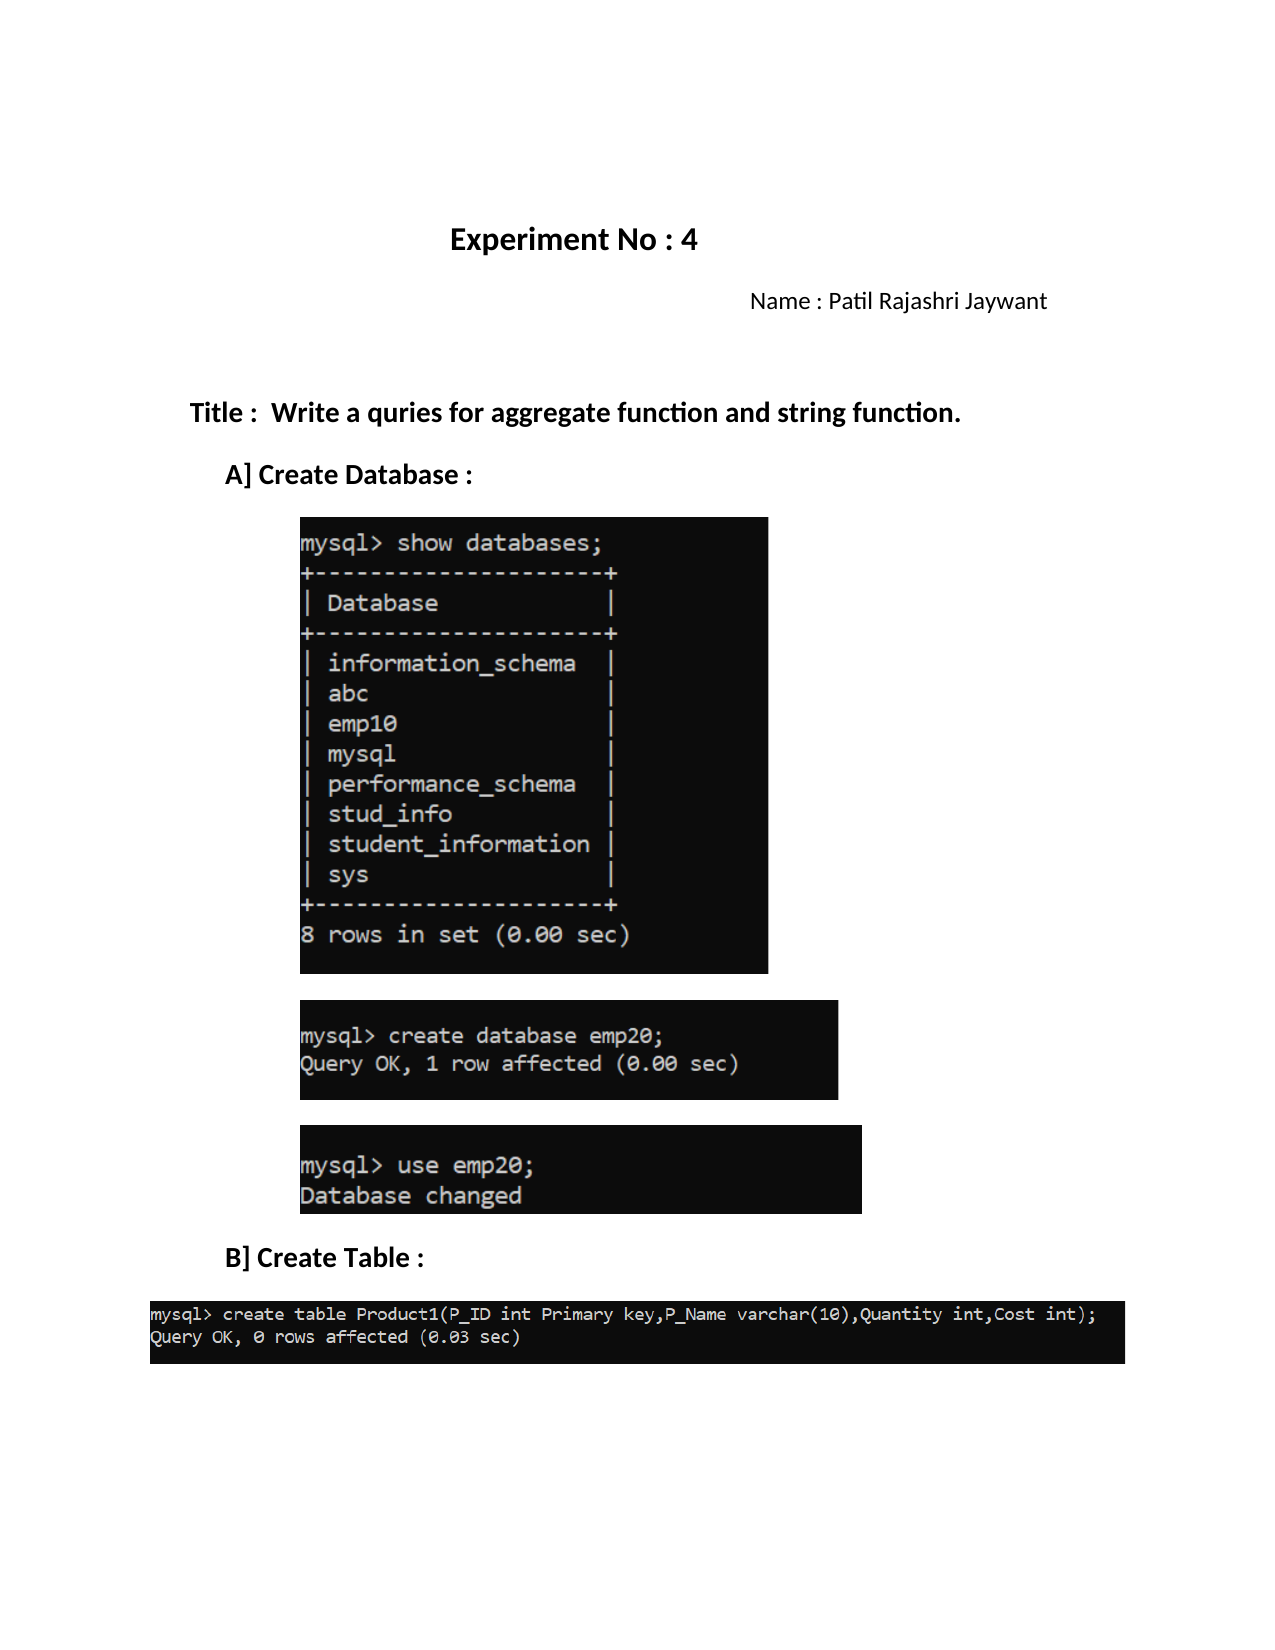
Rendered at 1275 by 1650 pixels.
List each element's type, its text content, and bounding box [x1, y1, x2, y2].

picture [300, 517, 769, 974]
text Experiment No : 4 [375, 218, 1125, 258]
picture [150, 1301, 1125, 1364]
text Name : Patil Rajashri Jaywant [150, 285, 1125, 316]
picture [300, 1000, 839, 1100]
text B] Create Table : [150, 1239, 1125, 1275]
picture [300, 1125, 862, 1214]
text A] Create Database : [150, 456, 1125, 492]
text Title : Write a quries for aggregate function and string function. [150, 394, 1125, 430]
